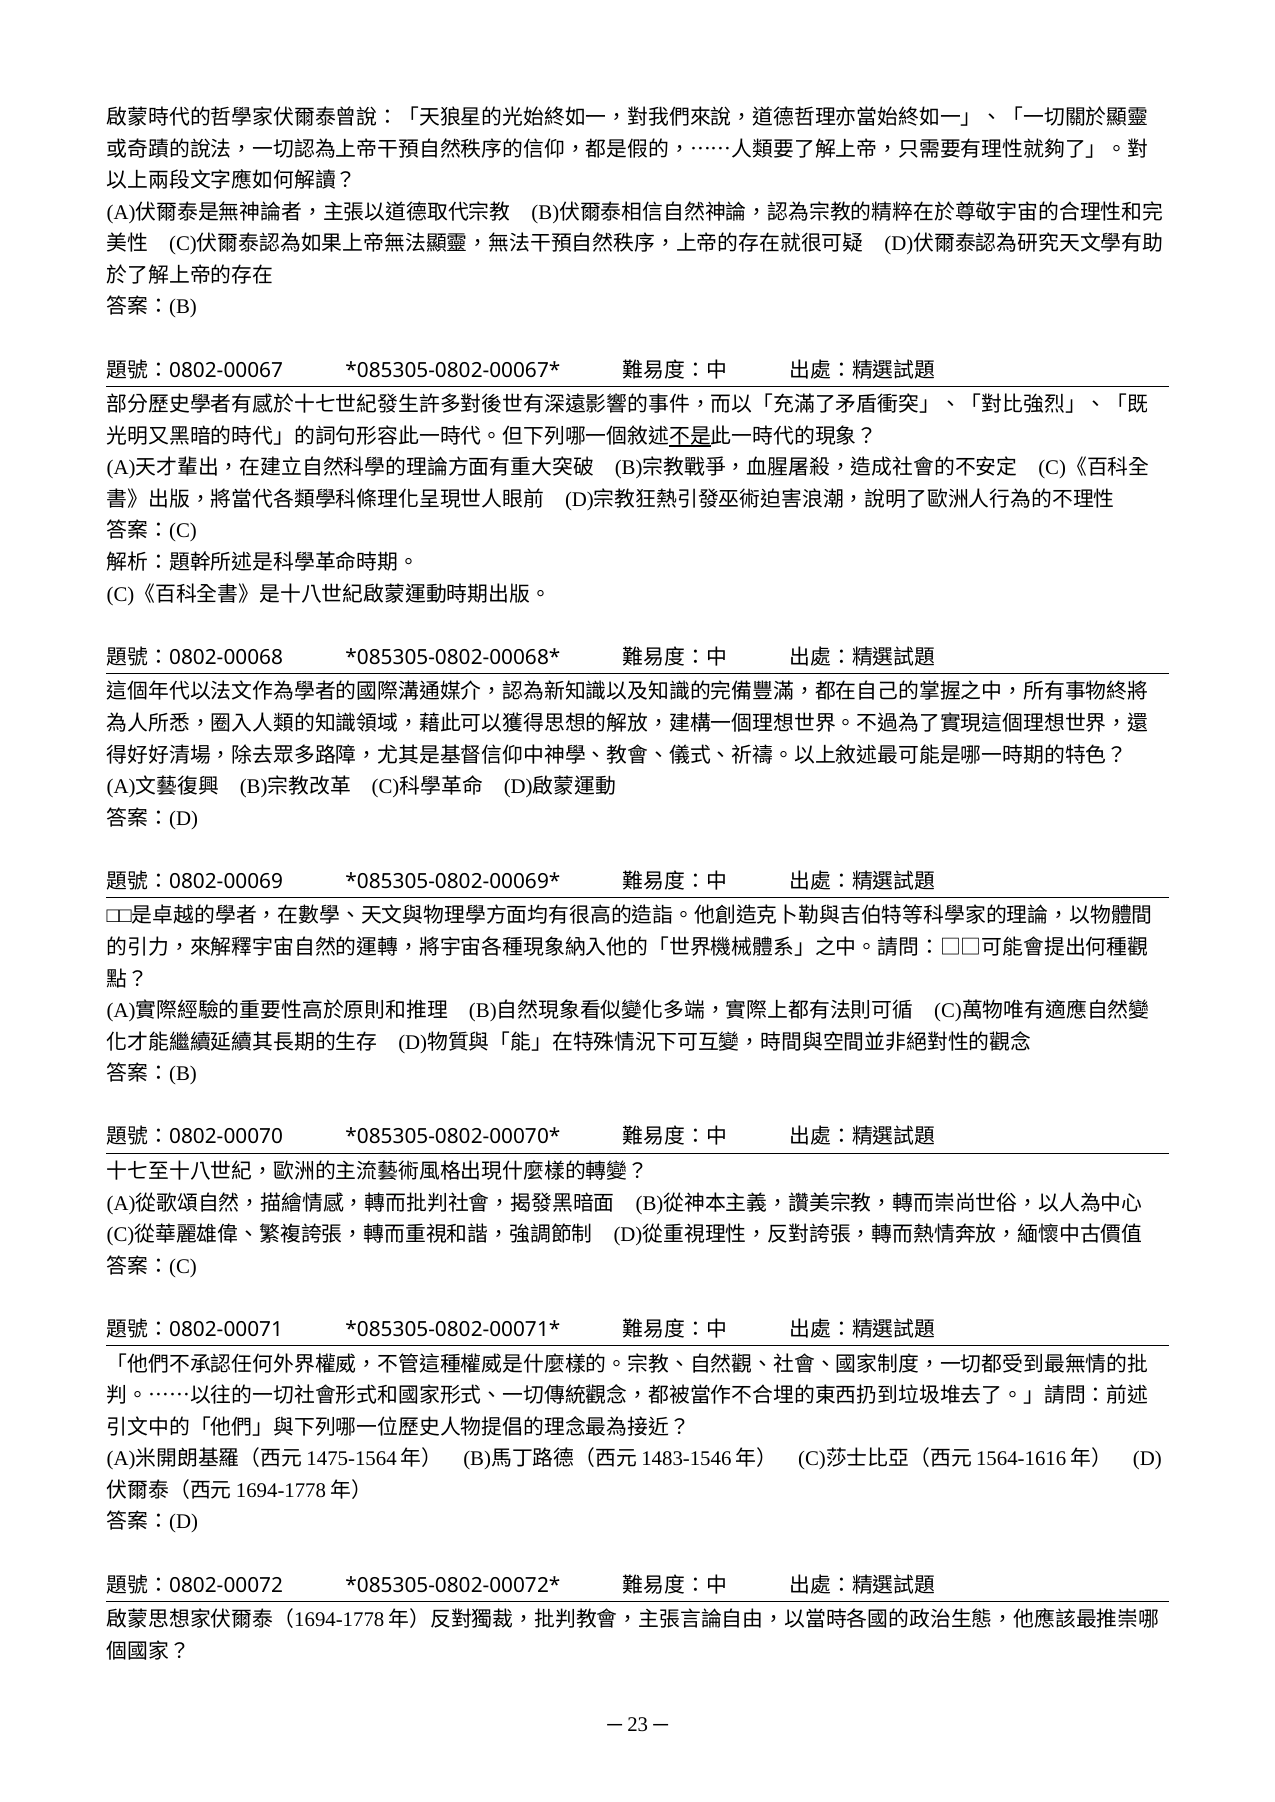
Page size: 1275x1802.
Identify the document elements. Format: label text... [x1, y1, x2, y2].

text 十七至十八世紀，歐洲的主流藝術風格出現什麼樣的轉變？ (A)從歌頌自然，描繪情感，轉而批判社會，揭發黑暗面 (B)從神本主義，讚美宗教，轉而崇尚世俗，以人為中心 (C)從華麗雄偉、繁複誇張，轉而重視和諧，強調節制 (D)從重視理性，反對誇張，轉而熱情奔放，緬懷中古價值 [106, 1154, 1169, 1248]
text 部分歷史學者有感於十七世紀發生許多對後世有深遠影響的事件，而以「充滿了矛盾衝突」、「對比強烈」、「既光明又黑暗的時代」的詞句形容此一時代。但下列哪一個敘述不是此一時代的現象？ (A)天才輩出，在建立自然科學的理論方面有重大突破 (B)宗教戰爭，血腥屠殺，造成社會的不安定 (C)《百科全書》出版，將當代各類學科條理化呈現世人眼前 (D)宗教狂熱引發巫術迫害浪潮，說明了歐洲人行為的不理性 [106, 387, 1169, 513]
text 題號：0802-00069 *085305-0802-00069* 難易度：中 出處：精選試題 [106, 863, 1169, 897]
text 解析：題幹所述是科學革命時期。 (C)《百科全書》是十八世紀啟蒙運動時期出版。 [106, 545, 1169, 608]
text 答案：(C) [106, 1248, 1169, 1280]
text 啟蒙時代的哲學家伏爾泰曾說：「天狼星的光始終如一，對我們來說，道德哲理亦當始終如一」、「一切關於顯靈或奇蹟的說法，一切認為上帝干預自然秩序的信仰，都是假的，……人類要了解上帝，只需要有理性就夠了」。對以上兩段文字應如何解讀？ (A)伏爾泰是無神論者，主張以道德取代宗教 (B)伏爾泰相信自然神論，認為宗教的精粹在於尊敬宇宙的合理性和完美性 (C)伏爾泰認為如果上帝無法顯靈，無法干預自然秩序，上帝的存在就很可疑 (D)伏爾泰認為研究天文學有助於了解上帝的存在 [106, 100, 1169, 289]
text □□是卓越的學者，在數學、天文與物理學方面均有很高的造詣。他創造克卜勒與吉伯特等科學家的理論，以物體間的引力，來解釋宇宙自然的運轉，將宇宙各種現象納入他的「世界機械體系」之中。請問：□□可能會提出何種觀點？ (A)實際經驗的重要性高於原則和推理 (B)自然現象看似變化多端，實際上都有法則可循 (C)萬物唯有適應自然變化才能繼續延續其長期的生存 (D)物質與「能」在特殊情況下可互變，時間與空間並非絕對性的觀念 [106, 898, 1169, 1056]
text 答案：(B) [106, 1056, 1169, 1087]
text 題號：0802-00068 *085305-0802-00068* 難易度：中 出處：精選試題 [106, 639, 1169, 673]
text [106, 1602, 1169, 1665]
text 題號：0802-00070 *085305-0802-00070* 難易度：中 出處：精選試題 [106, 1119, 1169, 1153]
text 題號：0802-00072 *085305-0802-00072* 難易度：中 出處：精選試題 [106, 1567, 1169, 1601]
text 答案：(B) [106, 289, 1169, 321]
text 答案：(D) [106, 1504, 1169, 1536]
text 答案：(C) [106, 513, 1169, 545]
text 這個年代以法文作為學者的國際溝通媒介，認為新知識以及知識的完備豐滿，都在自己的掌握之中，所有事物終將為人所悉，圈入人類的知識領域，藉此可以獲得思想的解放，建構一個理想世界。不過為了實現這個理想世界，還得好好清場，除去眾多路障，尤其是基督信仰中神學、教會、儀式、祈禱。以上敘述最可能是哪一時期的特色？ (A)文藝復興 (B)宗教改革 (C)科學革命 (D)啟蒙運動 [106, 674, 1169, 800]
text 答案：(D) [106, 800, 1169, 832]
text 題號：0802-00071 *085305-0802-00071* 難易度：中 出處：精選試題 [106, 1312, 1169, 1345]
text 題號：0802-00067 *085305-0802-00067* 難易度：中 出處：精選試題 [106, 352, 1169, 386]
text 「他們不承認任何外界權威，不管這種權威是什麼樣的。宗教、自然觀、社會、國家制度，一切都受到最無情的批判。……以往的一切社會形式和國家形式、一切傳統觀念，都被當作不合埋的東西扔到垃圾堆去了。」請問：前述引文中的「他們」與下列哪一位歷史人物提倡的理念最為接近？ (A)米開朗基羅（西元1475-1564年） (B)馬丁路德（西元1483-1546年） (C)莎士比亞（西元1564-1616年） (D)伏爾泰（西元1694-1778年） [106, 1346, 1169, 1504]
